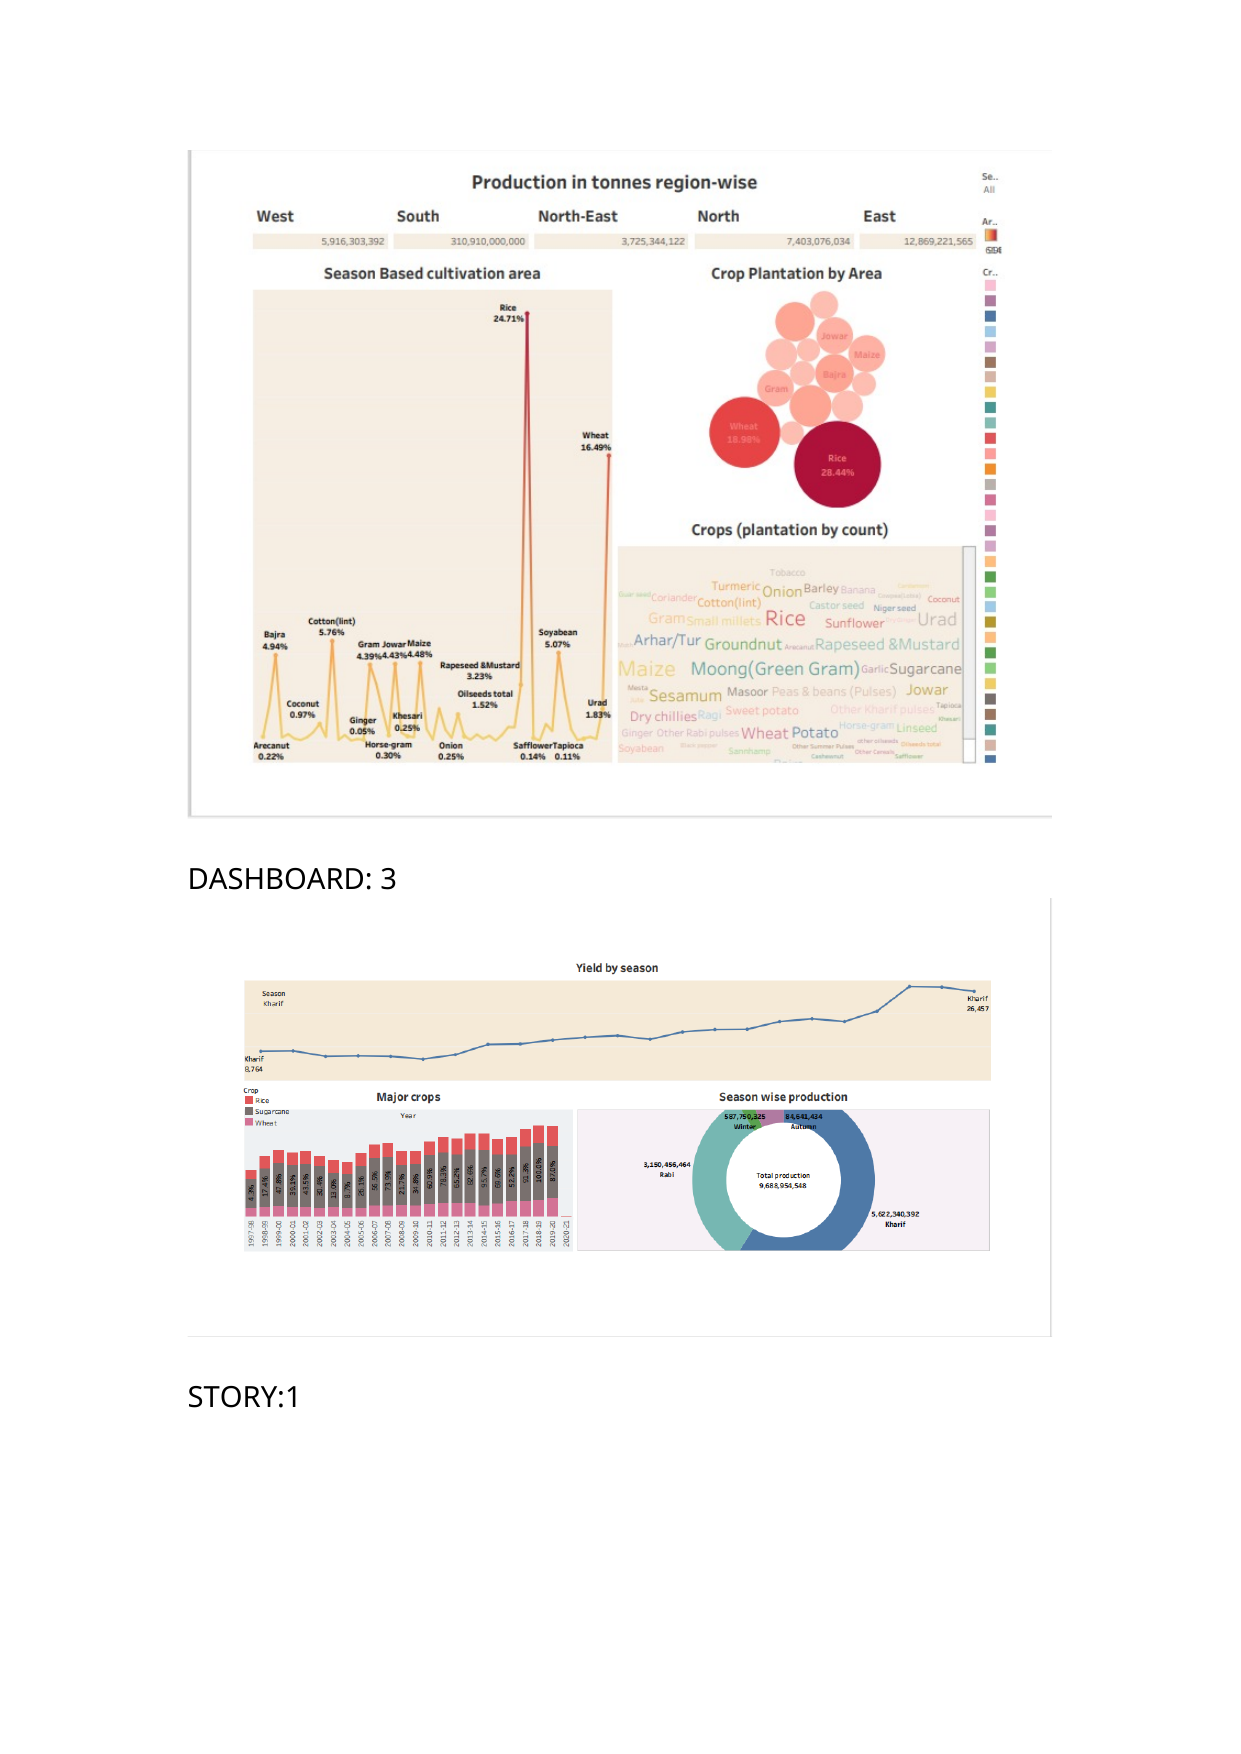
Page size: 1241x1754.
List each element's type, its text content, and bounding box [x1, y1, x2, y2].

text DASHBOARD: 3 [187, 859, 1053, 898]
picture [187, 898, 1053, 1337]
picture [187, 150, 1052, 819]
text STORY:1 [187, 1376, 1053, 1416]
